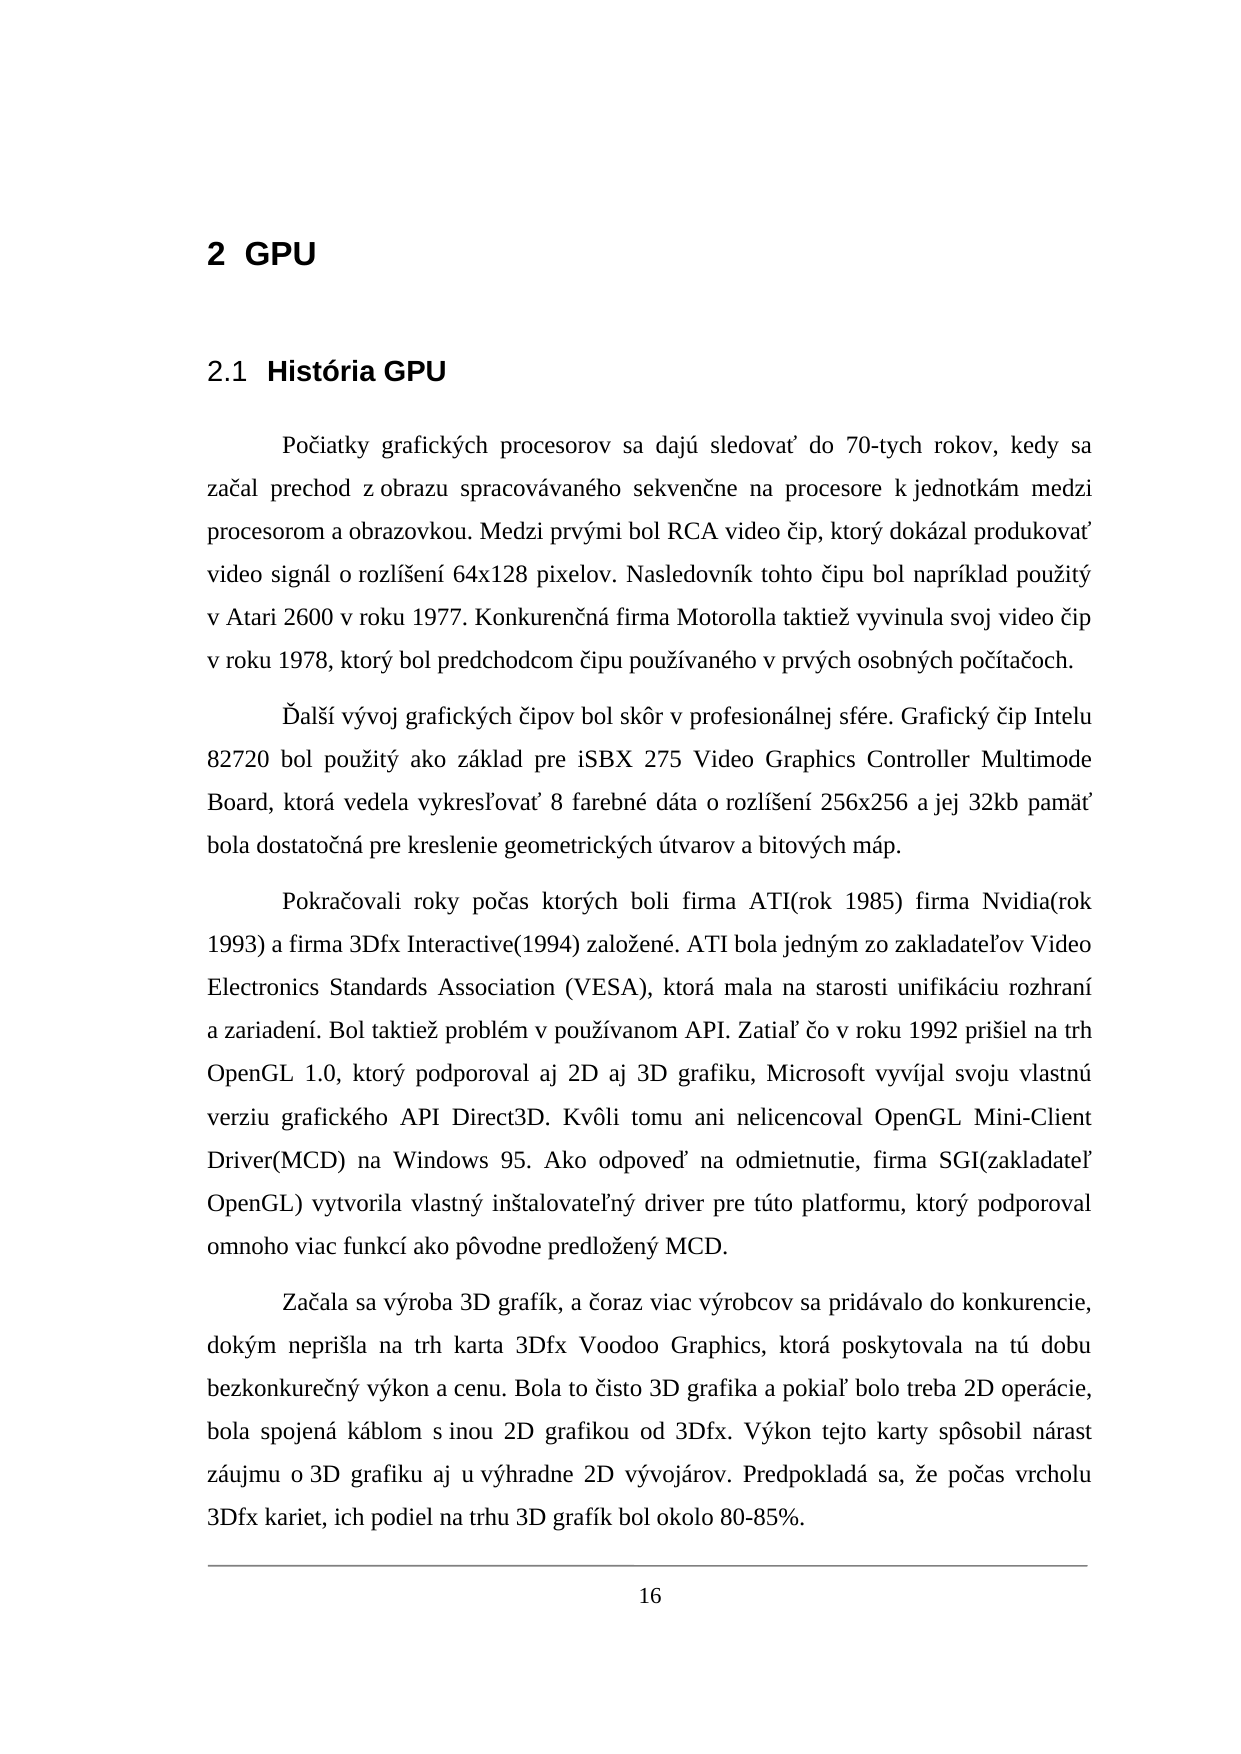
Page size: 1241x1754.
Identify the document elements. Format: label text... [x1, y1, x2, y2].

text Začala sa výroba 3D grafík, a čoraz viac výrobcov sa pridávalo do konkurencie, dokým neprišla na trh karta 3Dfx Voodoo Graphics, ktorá poskytovala na tú dobu bezkonkurečný výkon a cenu. Bola to čisto 3D grafika a pokiaľ bolo treba 2D operácie, bola spojená káblom s inou 2D grafikou od 3Dfx. Výkon tejto karty spôsobil nárast záujmu o 3D grafiku aj u výhradne 2D vývojárov. Predpokladá sa, že počas vrcholu 3Dfx kariet, ich podiel na trhu 3D grafík bol okolo 80-85%. [207, 1287, 1092, 1531]
text Počiatky grafických procesorov sa dajú sledovať do 70-tych rokov, kedy sa začal prechod z obrazu spracovávaného sekvenčne na procesore k jednotkám medzi procesorom a obrazovkou. Medzi prvými bol RCA video čip, ktorý dokázal produkovať video signál o rozlíšení 64x128 pixelov. Nasledovník tohto čipu bol napríklad použitý v Atari 2600 v roku 1977. Konkurenčná firma Motorolla taktiež vyvinula svoj video čip v roku 1978, ktorý bol predchodcom čipu používaného v prvých osobných počítačoch. [207, 430, 1092, 674]
subtitle GPU [207, 234, 1092, 273]
text Pokračovali roky počas ktorých boli firma ATI(rok 1985) firma Nvidia(rok 1993) a firma 3Dfx Interactive(1994) založené. ATI bola jedným zo zakladateľov Video Electronics Standards Association (VESA), ktorá mala na starosti unifikáciu rozhraní a zariadení. Bol taktiež problém v používanom API. Zatiaľ čo v roku 1992 prišiel na trh OpenGL 1.0, ktorý podporoval aj 2D aj 3D grafiku, Microsoft vyvíjal svoju vlastnú verziu grafického API Direct3D. Kvôli tomu ani nelicencoval OpenGL Mini-Client Driver(MCD) na Windows 95. Ako odpoveď na odmietnutie, firma SGI(zakladateľ OpenGL) vytvorila vlastný inštalovateľný driver pre túto platformu, ktorý podporoval omnoho viac funkcí ako pôvodne predložený MCD. [207, 886, 1092, 1260]
text Ďalší vývoj grafických čipov bol skôr v profesionálnej sfére. Grafický čip Intelu 82720 bol použitý ako základ pre iSBX 275 Video Graphics Controller Multimode Board, ktorá vedela vykresľovať 8 farebné dáta o rozlíšení 256x256 a jej 32kb pamäť bola dostatočná pre kreslenie geometrických útvarov a bitových máp. [207, 701, 1092, 859]
subtitle História GPU [207, 354, 1092, 388]
